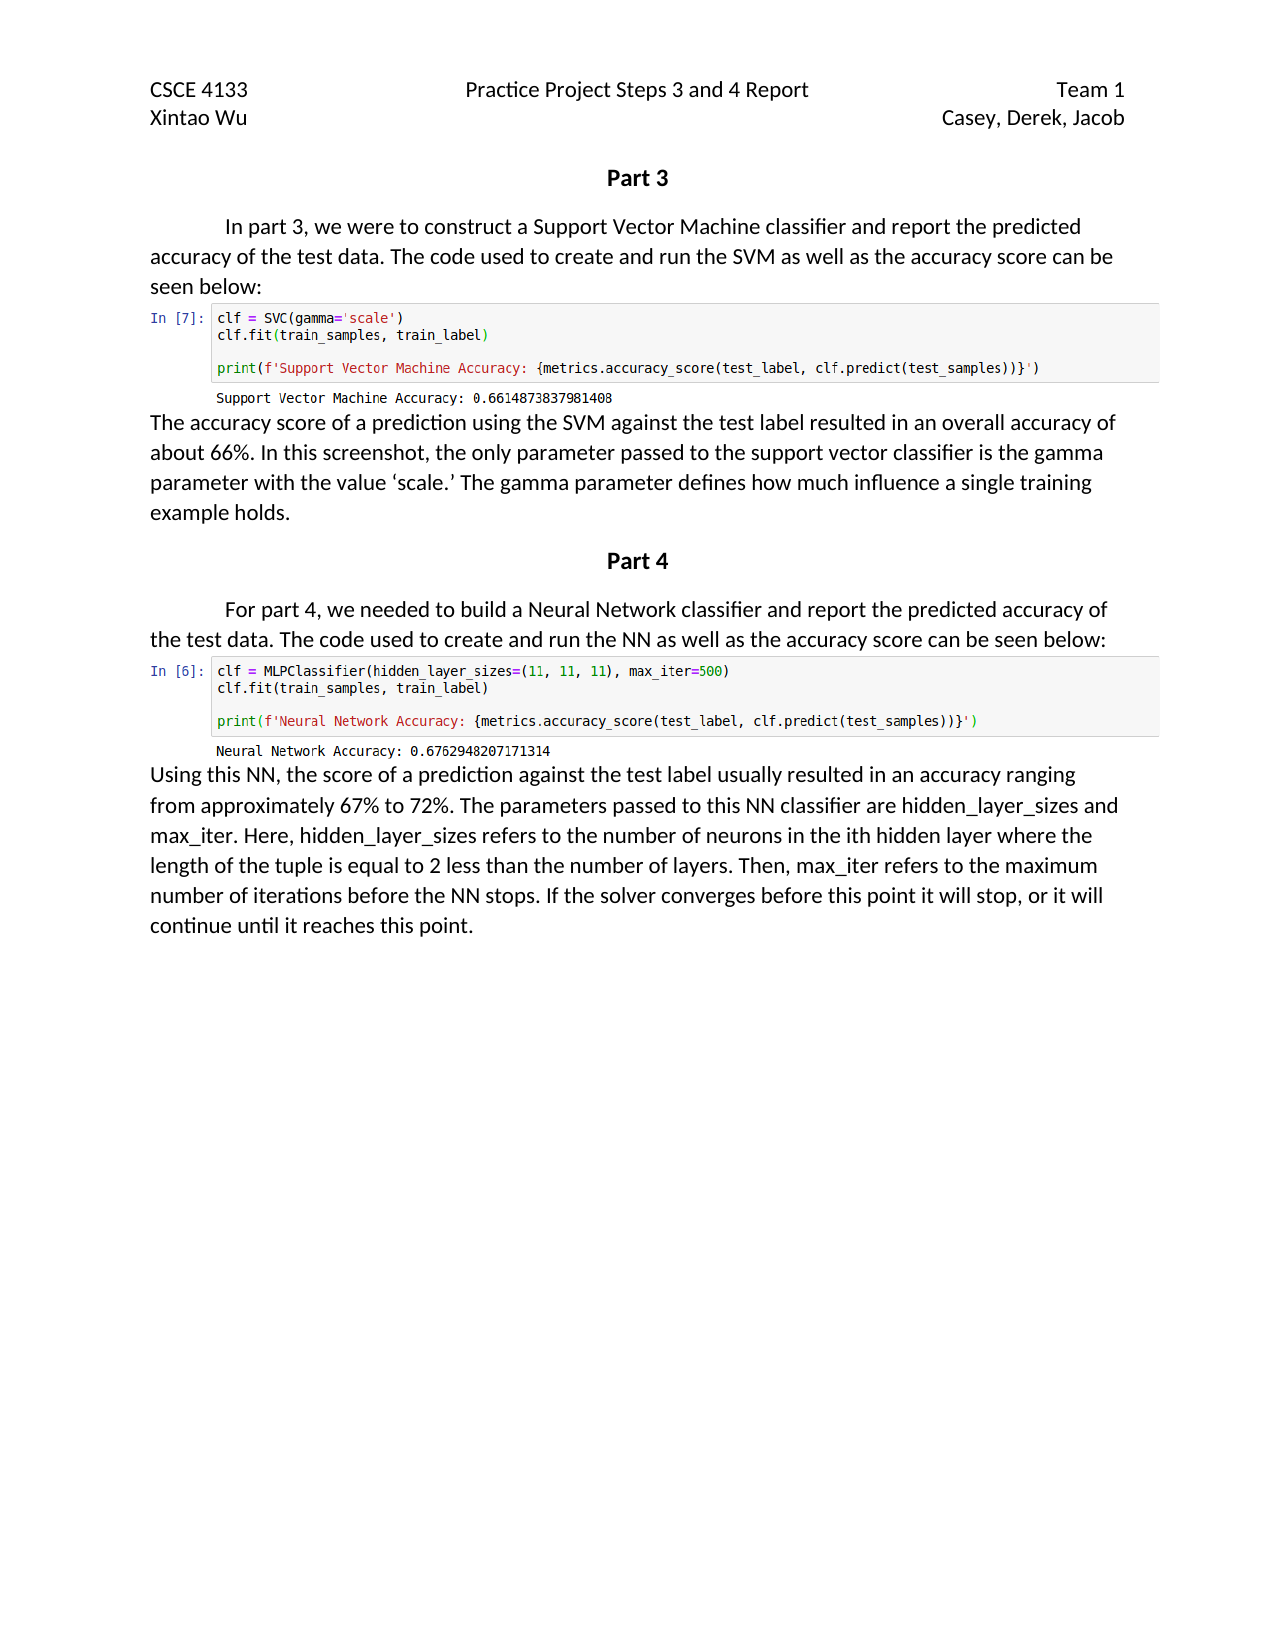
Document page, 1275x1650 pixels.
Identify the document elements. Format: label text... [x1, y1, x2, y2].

text In part 3, we were to construct a Support Vector Machine classifier and report the predicted accuracy of the test data. The code used to create and run the SVM as well as the accuracy score can be seen below:The accuracy score of a prediction using the SVM against the test label resulted in an overall accuracy of about 66%. In this screenshot, the only parameter passed to the support vector classifier is the gamma parameter with the value ‘scale.’ The gamma parameter defines how much influence a single training example holds. [150, 212, 1125, 302]
picture [150, 655, 1160, 759]
picture [150, 302, 1160, 406]
text For part 4, we needed to build a Neural Network classifier and report the predicted accuracy of the test data. The code used to create and run the NN as well as the accuracy score can be seen below:Using this NN, the score of a prediction against the test label usually resulted in an accuracy ranging from approximately 67% to 72%. The parameters passed to this NN classifier are hidden_layer_sizes and max_iter. Here, hidden_layer_sizes refers to the number of neurons in the ith hidden layer where the length of the tuple is equal to 2 less than the number of layers. Then, max_iter refers to the maximum number of iterations before the NN stops. If the solver converges before this point it will stop, or it will continue until it reaches this point. [150, 759, 1125, 940]
text Part 4 [150, 545, 1125, 576]
text Part 3 [150, 162, 1125, 193]
text For part 4, we needed to build a Neural Network classifier and report the predicted accuracy of the test data. The code used to create and run the NN as well as the accuracy score can be seen below:Using this NN, the score of a prediction against the test label usually resulted in an accuracy ranging from approximately 67% to 72%. The parameters passed to this NN classifier are hidden_layer_sizes and max_iter. Here, hidden_layer_sizes refers to the number of neurons in the ith hidden layer where the length of the tuple is equal to 2 less than the number of layers. Then, max_iter refers to the maximum number of iterations before the NN stops. If the solver converges before this point it will stop, or it will continue until it reaches this point. [150, 595, 1125, 655]
text In part 3, we were to construct a Support Vector Machine classifier and report the predicted accuracy of the test data. The code used to create and run the SVM as well as the accuracy score can be seen below:The accuracy score of a prediction using the SVM against the test label resulted in an overall accuracy of about 66%. In this screenshot, the only parameter passed to the support vector classifier is the gamma parameter with the value ‘scale.’ The gamma parameter defines how much influence a single training example holds. [150, 406, 1125, 527]
